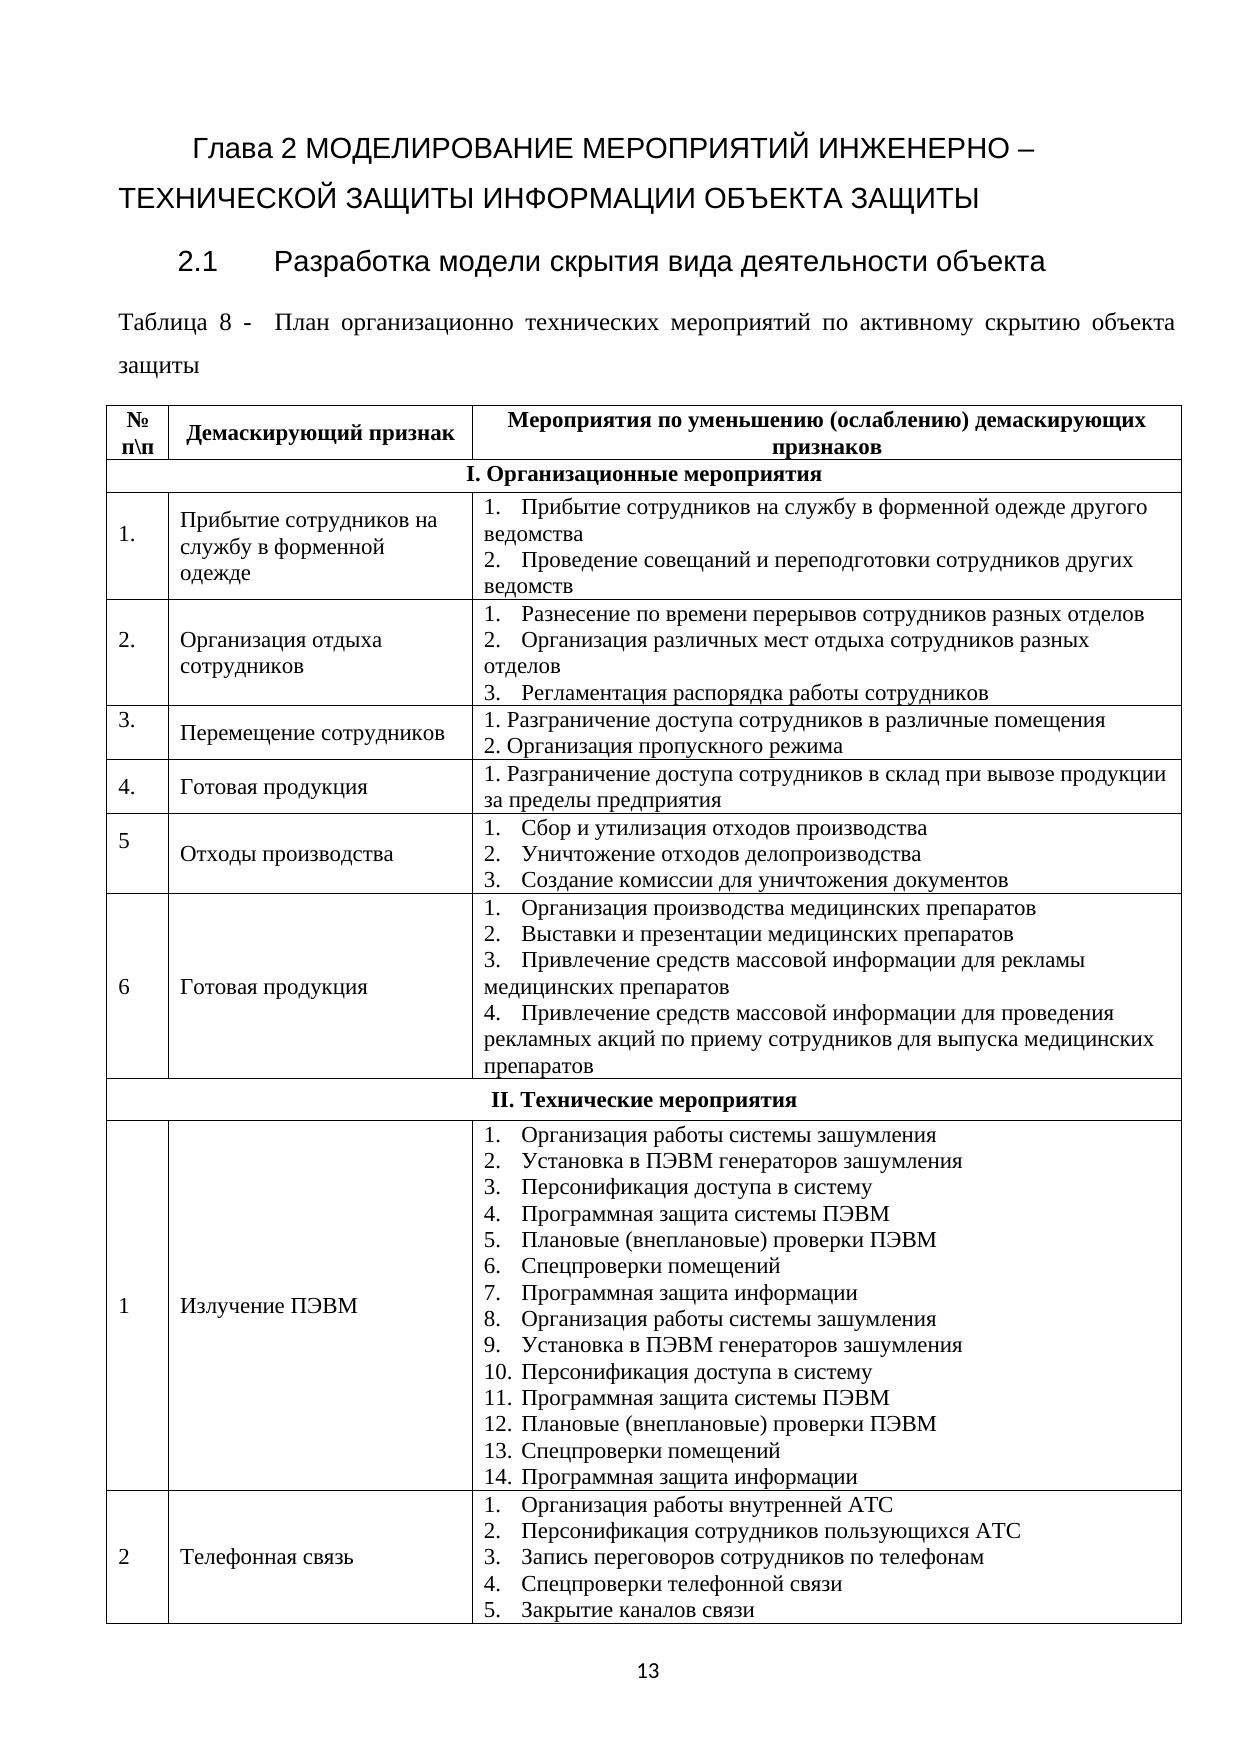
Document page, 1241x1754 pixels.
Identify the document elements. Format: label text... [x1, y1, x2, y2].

table_cell 5 [107, 814, 168, 893]
table_cell Прибытие сотрудников на службу в форменной одежде [169, 493, 472, 599]
table_cell II. Технические мероприятия [107, 1079, 1181, 1119]
table_cell Организация производства медицинских препаратов Выставки и презентации медицинских препаратов Привлечение средств массовой информации для рекламы медицинских препаратов Привлечение средств массовой информации для проведения рекламных акций по приему сотрудников для выпуска медицинских препаратов [473, 894, 1181, 1078]
table_cell Разнесение по времени перерывов сотрудников разных отделов Организация различных мест отдыха сотрудников разных отделов Регламентация распорядка работы сотрудников [473, 600, 1181, 705]
table_cell Перемещение сотрудников [169, 706, 472, 759]
table_cell 6 [107, 894, 168, 1078]
text Глава 2 МОДЕЛИРОВАНИЕ МЕРОПРИЯТИЙ ИНЖЕНЕРНО – ТЕХНИЧЕСКОЙ ЗАЩИТЫ ИНФОРМАЦИИ ОБЪЕКТА ЗАЩИТЫ [118, 131, 1177, 214]
table_cell Готовая продукция [169, 894, 472, 1078]
table_cell Сбор и утилизация отходов производства Уничтожение отходов делопроизводства Создание комиссии для уничтожения документов [473, 814, 1181, 893]
table_cell 1 [107, 1121, 168, 1489]
table_header Демаскирующий признак [169, 406, 472, 459]
table_cell 2. [107, 600, 168, 705]
table_cell Организация отдыха сотрудников [169, 600, 472, 705]
table_cell Телефонная связь [169, 1491, 472, 1622]
table_cell 1. [107, 493, 168, 599]
table_cell 2 [107, 1491, 168, 1622]
table_cell 1. Разграничение доступа сотрудников в склад при вывозе продукции за пределы предприятия [473, 760, 1181, 813]
table_cell Организация работы внутренней АТС Персонификация сотрудников пользующихся АТС Запись переговоров сотрудников по телефонам Спецпроверки телефонной связи Закрытие каналов связи [473, 1491, 1181, 1622]
table_header № п\п [107, 406, 168, 459]
table_header Мероприятия по уменьшению (ослаблению) демаскирующих признаков [473, 406, 1181, 459]
table_cell I. Организационные мероприятия [107, 460, 1181, 492]
table_cell Организация работы системы зашумления Установка в ПЭВМ генераторов зашумления Персонификация доступа в систему Программная защита системы ПЭВМ Плановые (внеплановые) проверки ПЭВМ Спецпроверки помещений Программная защита информации Организация работы системы зашумления Установка в ПЭВМ генераторов зашумления Персонификация доступа в систему Программная защита системы ПЭВМ Плановые (внеплановые) проверки ПЭВМ Спецпроверки помещений Программная защита информации [473, 1121, 1181, 1489]
table_cell Излучение ПЭВМ [169, 1121, 472, 1489]
table_cell Отходы производства [169, 814, 472, 893]
list Разработка модели скрытия вида деятельности объекта [177, 244, 1177, 277]
table_cell 3. [107, 706, 168, 759]
table_cell Готовая продукция [169, 760, 472, 813]
table_cell 1. Разграничение доступа сотрудников в различные помещения 2. Организация пропускного режима [473, 706, 1181, 759]
table_cell 4. [107, 760, 168, 813]
table_cell Прибытие сотрудников на службу в форменной одежде другого ведомства Проведение совещаний и переподготовки сотрудников других ведомств [473, 493, 1181, 599]
